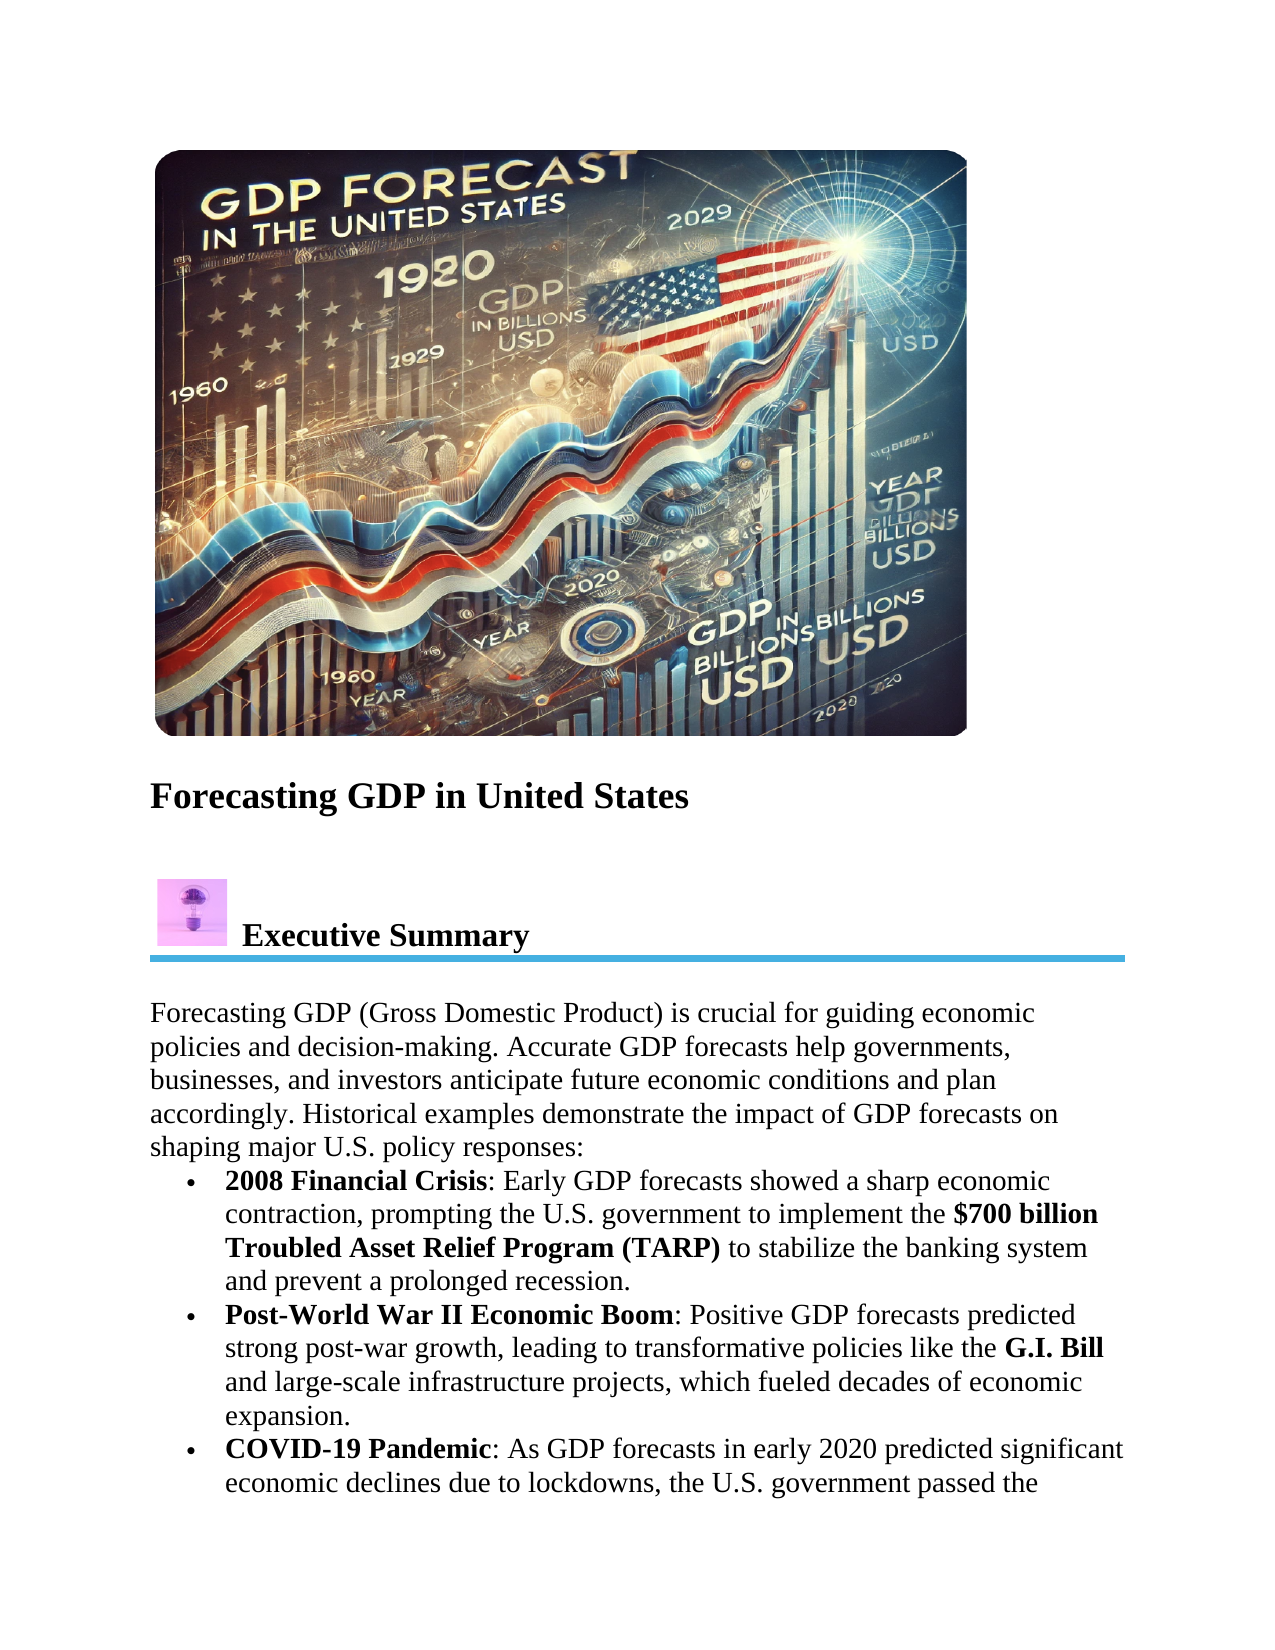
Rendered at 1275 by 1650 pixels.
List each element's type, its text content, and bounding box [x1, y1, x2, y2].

picture [157, 879, 228, 946]
text Executive Summary [150, 879, 1125, 955]
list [187, 1431, 1125, 1498]
list Post-World War II Economic Boom: Positive GDP forecasts predicted strong post-war growth, leading to transformative policies like the G.I. Bill and large-scale infrastructure projects, which fueled decades of economic expansion. [187, 1297, 1125, 1431]
text Forecasting GDP in United States [150, 774, 1125, 817]
text Forecasting GDP (Gross Domestic Product) is crucial for guiding economic policies and decision-making. Accurate GDP forecasts help governments, businesses, and investors anticipate future economic conditions and plan accordingly. Historical examples demonstrate the impact of GDP forecasts on shaping major U.S. policy responses: [150, 995, 1125, 1163]
list 2008 Financial Crisis: Early GDP forecasts showed a sharp economic contraction, prompting the U.S. government to implement the $700 billion Troubled Asset Relief Program (TARP) to stabilize the banking system and prevent a prolonged recession. [187, 1163, 1125, 1297]
picture [150, 150, 967, 736]
